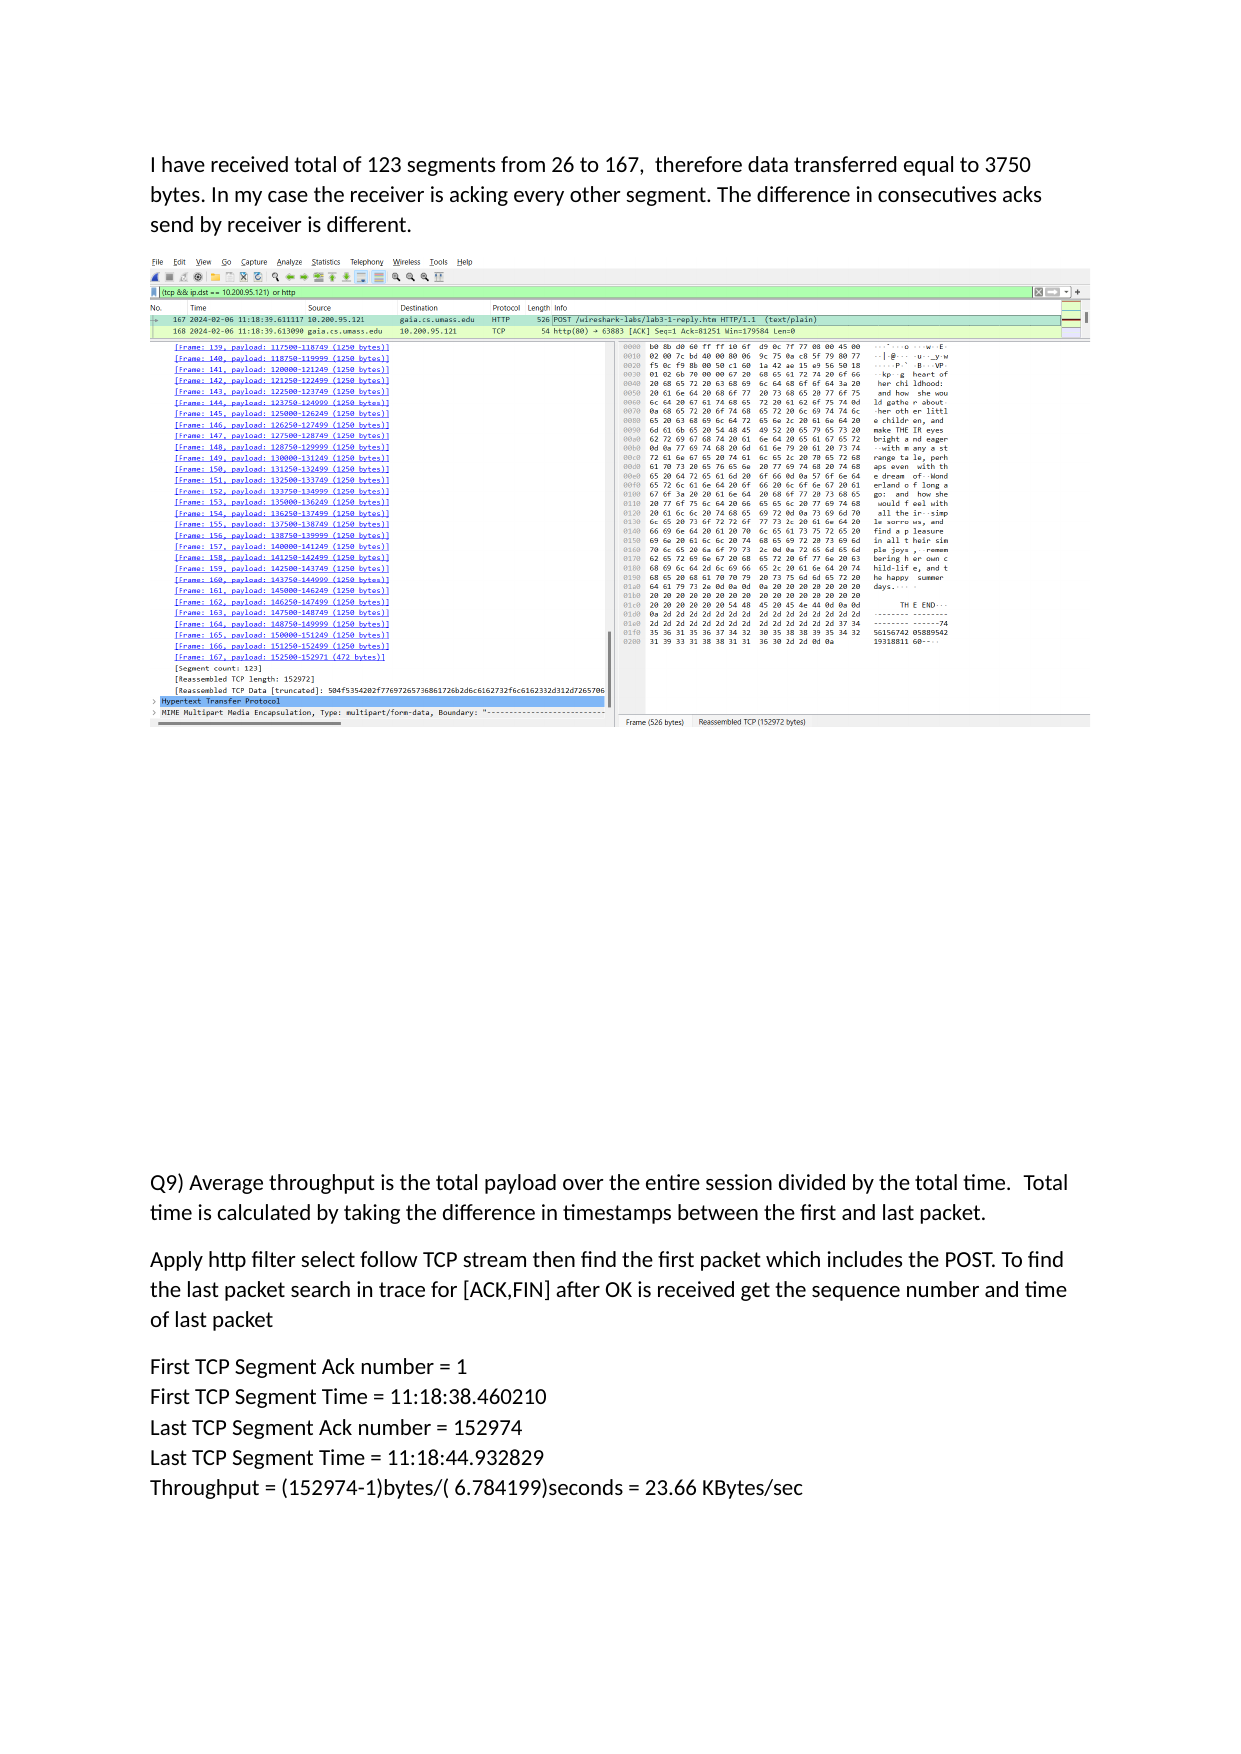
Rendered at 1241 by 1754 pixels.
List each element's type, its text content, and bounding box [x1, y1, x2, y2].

text First TCP Segment Time = 11:18:38.460210 [150, 1382, 1090, 1410]
text Last TCP Segment Ack number = 152974 [150, 1413, 1090, 1441]
picture [150, 257, 1091, 727]
text I have received total of 123 segments from 26 to 167, therefore data transferred equal to 3750 bytes. In my case the receiver is acking every other segment. The difference in consecutives acks send by receiver is different. [150, 150, 1090, 238]
text Last TCP Segment Time = 11:18:44.932829 [150, 1443, 1090, 1471]
text Apply http filter select follow TCP stream then find the first packet which includes the POST. To find the last packet search in trace for [ACK,FIN] after OK is received get the sequence number and time of last packet [150, 1245, 1090, 1333]
text Throughput = (152974-1)bytes/( 6.784199)seconds = 23.66 KBytes/sec [150, 1473, 1090, 1501]
text First TCP Segment Ack number = 1 [150, 1352, 1090, 1380]
text Q9) Average throughput is the total payload over the entire session divided by the total time. Total time is calculated by taking the difference in timestamps between the first and last packet. [150, 1168, 1090, 1226]
